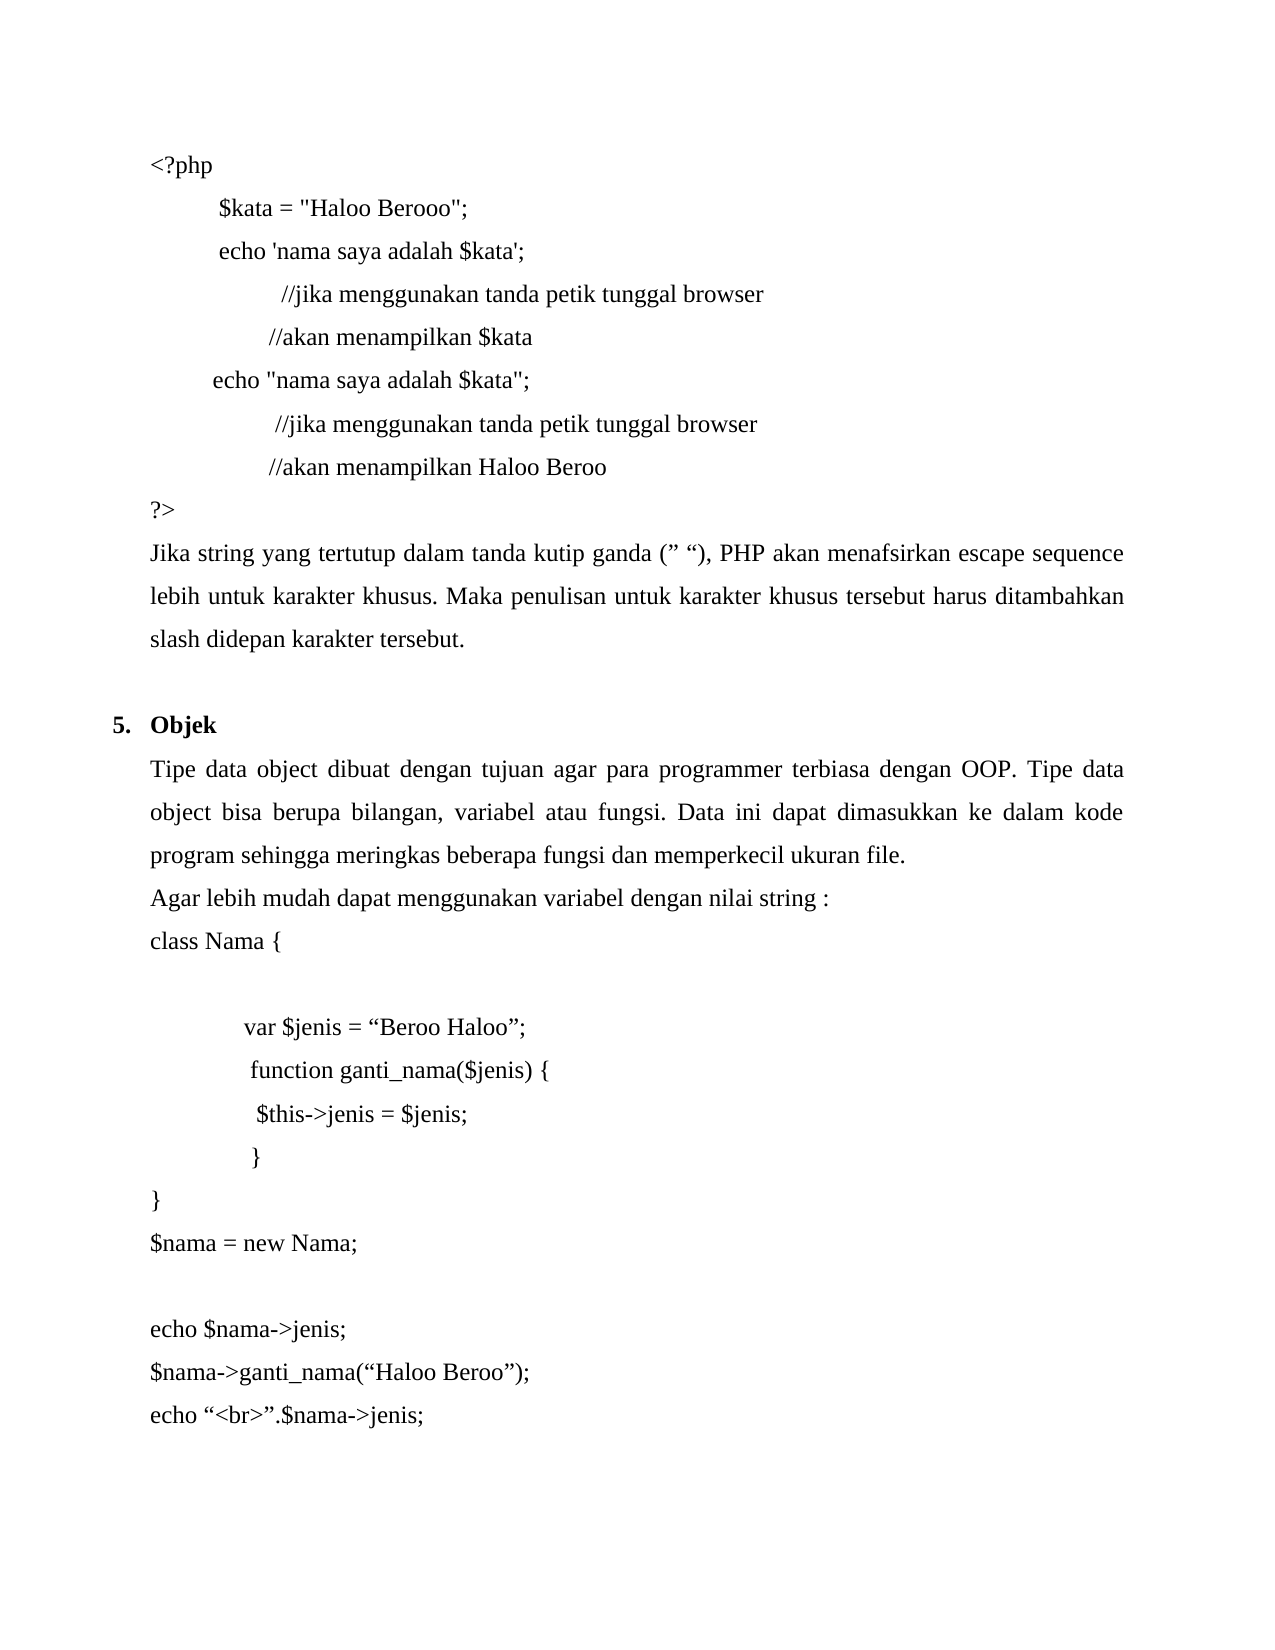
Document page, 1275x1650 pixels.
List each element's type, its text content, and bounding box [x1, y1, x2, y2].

text echo “<br>”.$nama->jenis; [150, 1401, 1125, 1429]
text echo $nama->jenis; [150, 1314, 1125, 1343]
text $this->jenis = $jenis; [150, 1099, 1125, 1127]
text 5. Objek [112, 711, 1125, 739]
text } [150, 1185, 1125, 1214]
text var $jenis = “Beroo Haloo”; [150, 1012, 1125, 1041]
text //jika menggunakan tanda petik tunggal browser [150, 279, 1125, 308]
text $kata = "Haloo Berooo"; [150, 193, 1125, 222]
text Jika string yang tertutup dalam tanda kutip ganda (” “), PHP akan menafsirkan escape sequence lebih untuk karakter khusus. Maka penulisan untuk karakter khusus tersebut harus ditambahkan slash didepan karakter tersebut. [150, 538, 1125, 653]
text class Nama { [150, 926, 1125, 955]
text <?php [150, 150, 1125, 179]
text $nama->ganti_nama(“Haloo Beroo”); [150, 1357, 1125, 1386]
text $nama = new Nama; [150, 1228, 1125, 1257]
text Tipe data object dibuat dengan tujuan agar para programmer terbiasa dengan OOP. Tipe data object bisa berupa bilangan, variabel atau fungsi. Data ini dapat dimasukkan ke dalam kode program sehingga meringkas beberapa fungsi dan memperkecil ukuran file. [150, 754, 1125, 869]
text echo "nama saya adalah $kata"; [150, 366, 1125, 394]
text echo 'nama saya adalah $kata'; [150, 236, 1125, 265]
text Agar lebih mudah dapat menggunakan variabel dengan nilai string : [150, 883, 1125, 912]
text //akan menampilkan Haloo Beroo [150, 452, 1125, 481]
text //jika menggunakan tanda petik tunggal browser [150, 409, 1125, 437]
text //akan menampilkan $kata [150, 322, 1125, 351]
text function ganti_nama($jenis) { [150, 1056, 1125, 1084]
text } [150, 1142, 1125, 1171]
text ?> [150, 495, 1125, 524]
